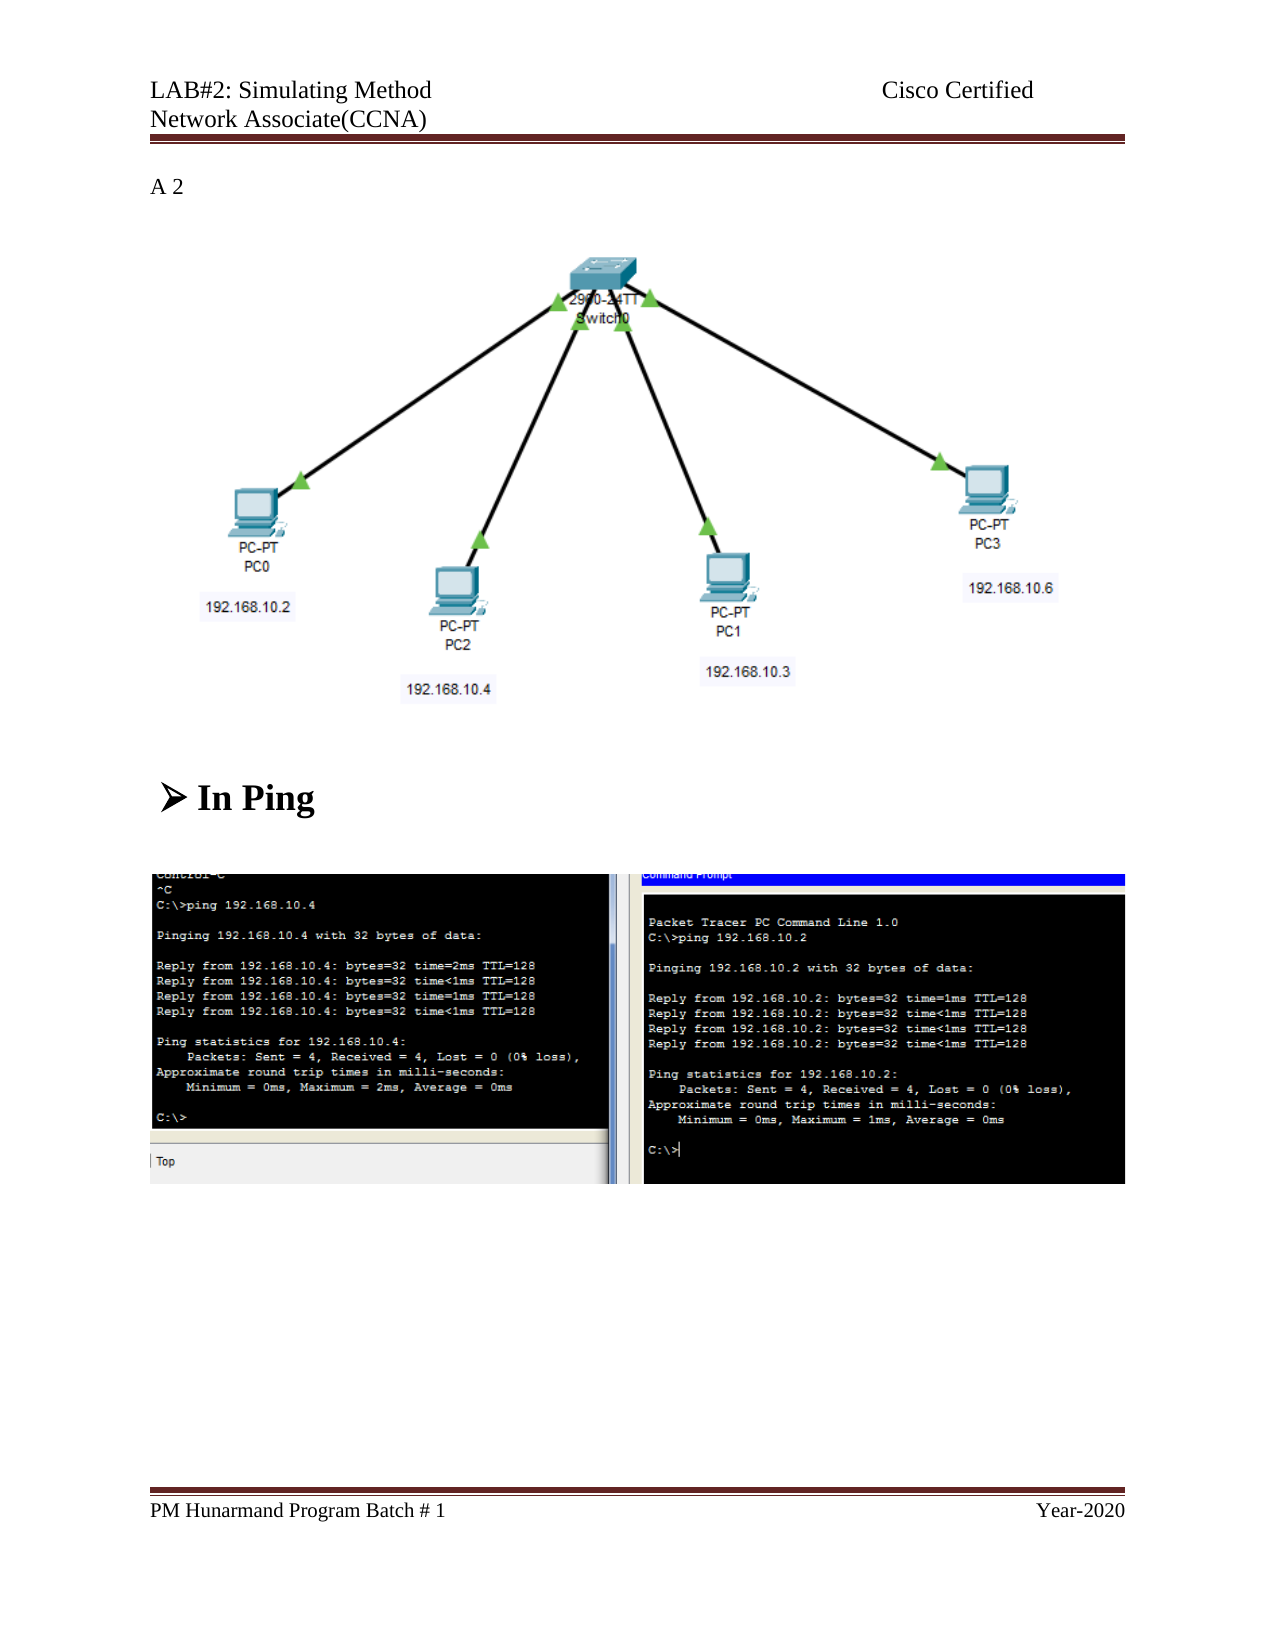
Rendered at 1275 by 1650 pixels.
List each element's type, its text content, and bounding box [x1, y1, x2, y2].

text A 2 [150, 173, 1125, 199]
list In Ping [159, 776, 1125, 819]
picture [150, 874, 1125, 1184]
picture [150, 199, 1125, 723]
